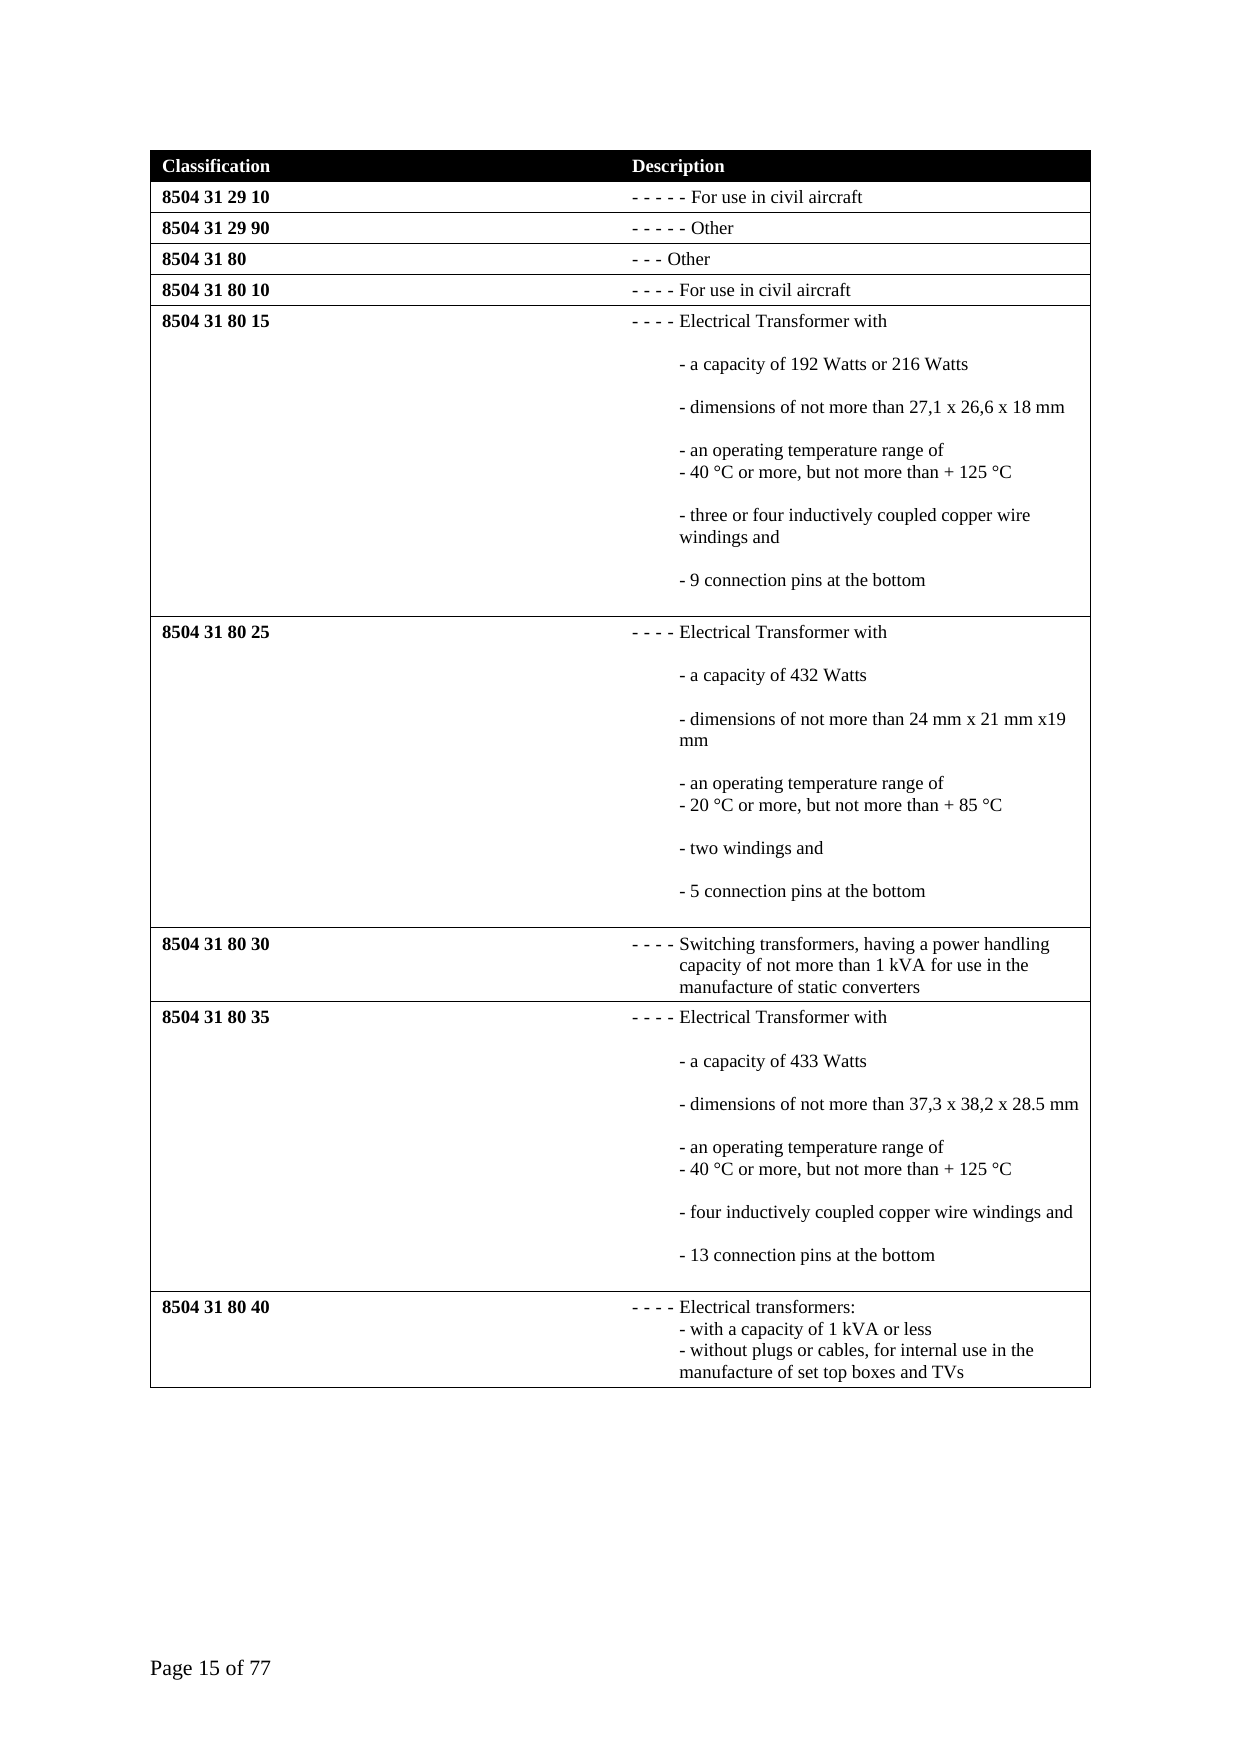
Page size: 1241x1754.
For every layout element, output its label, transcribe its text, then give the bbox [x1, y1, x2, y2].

table_cell 8504 31 80 10 [151, 275, 621, 305]
table_cell 8504 31 80 40 [151, 1292, 621, 1387]
table_cell 8504 31 80 30 [151, 928, 621, 1001]
table_header Description [621, 151, 1090, 181]
table_cell 8504 31 29 10 [151, 182, 621, 212]
table_cell - - - - Switching transformers, having a power handling capacity of not more than 1 kVA for use in the manufacture of static converters [621, 928, 1090, 1001]
table_cell 8504 31 29 90 [151, 213, 621, 243]
table_cell 8504 31 80 15 [151, 306, 621, 616]
table_cell - - - - Electrical Transformer with - a capacity of 433 Watts - dimensions of not more than 37,3 x 38,2 x 28.5 mm - an operating temperature range of - 40 °C or more, but not more than + 125 °C - four inductively coupled copper wire windings and - 13 connection pins at the bottom [621, 1002, 1090, 1291]
table_header Classification [151, 151, 621, 181]
table_cell - - - - Electrical Transformer with - a capacity of 432 Watts - dimensions of not more than 24 mm x 21 mm x19 mm - an operating temperature range of - 20 °C or more, but not more than + 85 °C - two windings and - 5 connection pins at the bottom [621, 617, 1090, 927]
table_cell - - - - For use in civil aircraft [621, 275, 1090, 305]
table_cell - - - Other [621, 244, 1090, 274]
table_cell - - - - - For use in civil aircraft [621, 182, 1090, 212]
table_cell 8504 31 80 [151, 244, 621, 274]
table_cell - - - - Electrical Transformer with - a capacity of 192 Watts or 216 Watts - dimensions of not more than 27,1 x 26,6 x 18 mm - an operating temperature range of - 40 °C or more, but not more than + 125 °C - three or four inductively coupled copper wire windings and - 9 connection pins at the bottom [621, 306, 1090, 616]
table_cell - - - - Electrical transformers: - with a capacity of 1 kVA or less - without plugs or cables, for internal use in the manufacture of set top boxes and TVs [621, 1292, 1090, 1387]
table_cell 8504 31 80 25 [151, 617, 621, 927]
table_cell - - - - - Other [621, 213, 1090, 243]
table_cell 8504 31 80 35 [151, 1002, 621, 1291]
